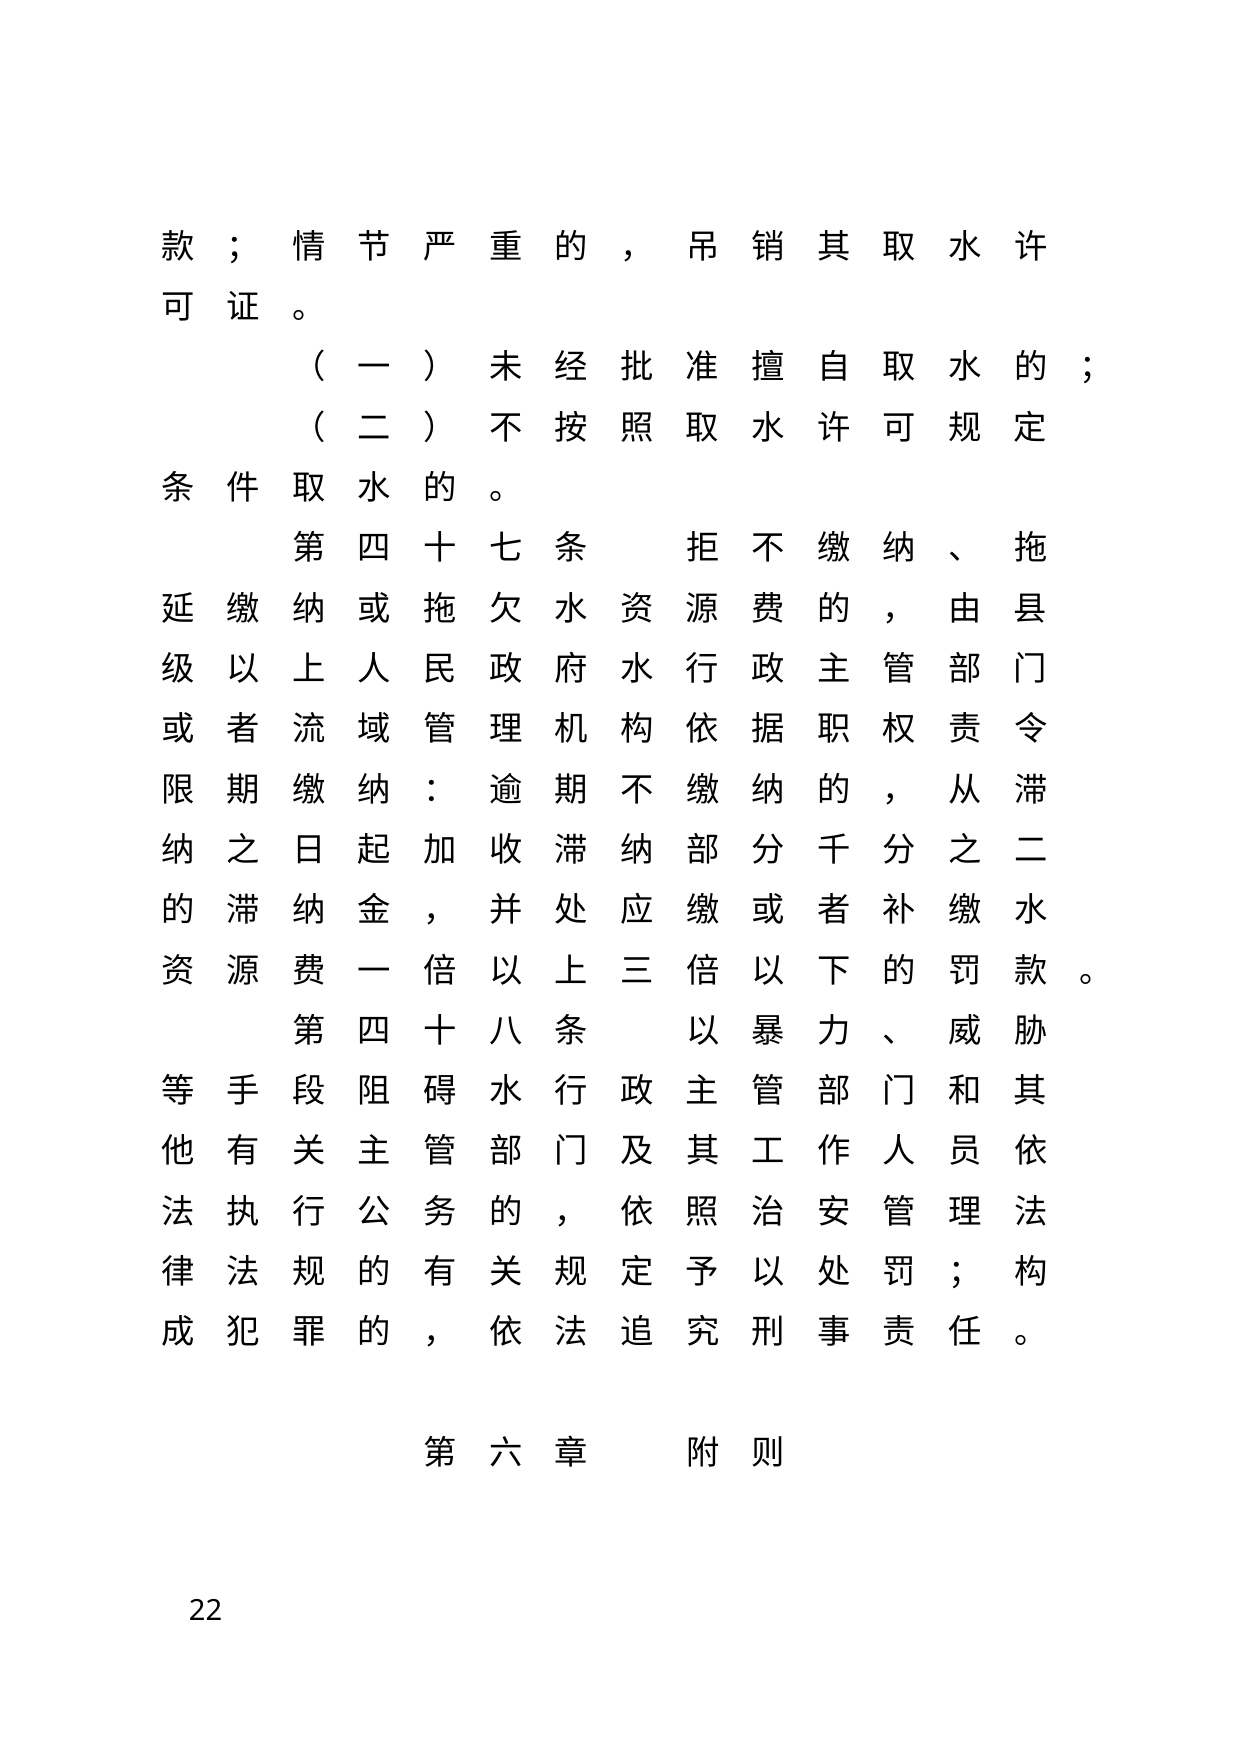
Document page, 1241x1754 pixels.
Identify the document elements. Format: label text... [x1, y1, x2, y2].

text 第四十七条 拒不缴纳、拖延缴纳或拖欠水资源费的，由县级以上人民政府水行政主管部门或者流域管理机构依据职权责令限期缴纳：逾期不缴纳的，从滞纳之日起加收滞纳部分千分之二的滞纳金，并处应缴或者补缴水资源费一倍以上三倍以下的罚款。 [161, 515, 1079, 998]
text （二）不按照取水许可规定条件取水的。 [161, 394, 1079, 515]
text 第六章 附则 [161, 1420, 1079, 1480]
text 第四十八条 以暴力、威胁等手段阻碍水行政主管部门和其他有关主管部门及其工作人员依法执行公务的，依照治安管理法律法规的有关规定予以处罚；构成犯罪的，依法追究刑事责任。 [161, 998, 1079, 1359]
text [161, 213, 1079, 334]
text （一）未经批准擅自取水的； [161, 334, 1079, 394]
